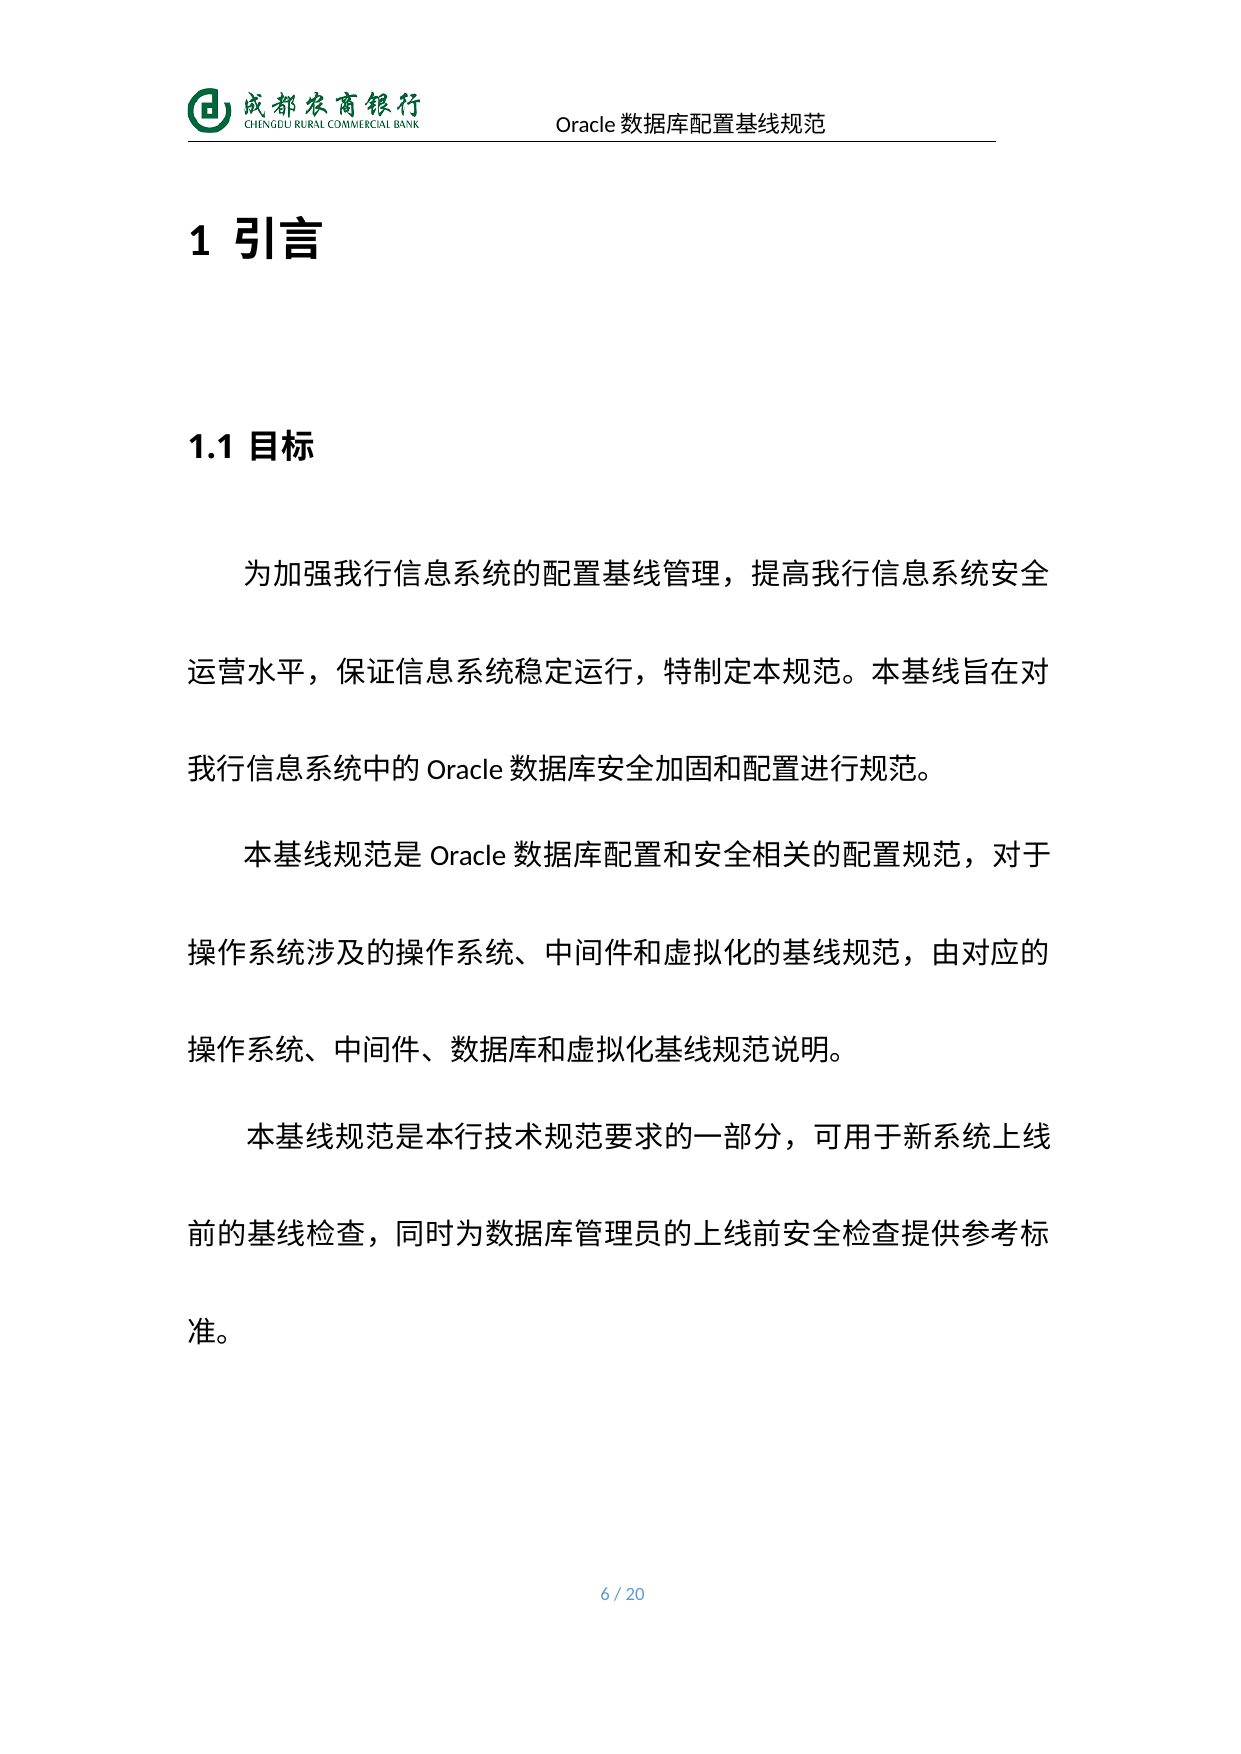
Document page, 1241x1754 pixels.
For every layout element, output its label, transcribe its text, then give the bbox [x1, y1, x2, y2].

picture [187, 88, 420, 133]
text 为加强我行信息系统的配置基线管理，提高我行信息系统安全运营水平，保证信息系统稳定运行，特制定本规范。本基线旨在对我行信息系统中的Oracle数据库安全加固和配置进行规范。 [187, 539, 1053, 799]
subtitle 引言 [187, 187, 1053, 284]
text 本基线规范是本行技术规范要求的一部分，可用于新系统上线前的基线检查，同时为数据库管理员的上线前安全检查提供参考标准。 [187, 1102, 1053, 1362]
subtitle 目标 [187, 412, 1053, 477]
text 本基线规范是Oracle数据库配置和安全相关的配置规范，对于操作系统涉及的操作系统、中间件和虚拟化的基线规范，由对应的操作系统、中间件、数据库和虚拟化基线规范说明。 [187, 821, 1053, 1081]
